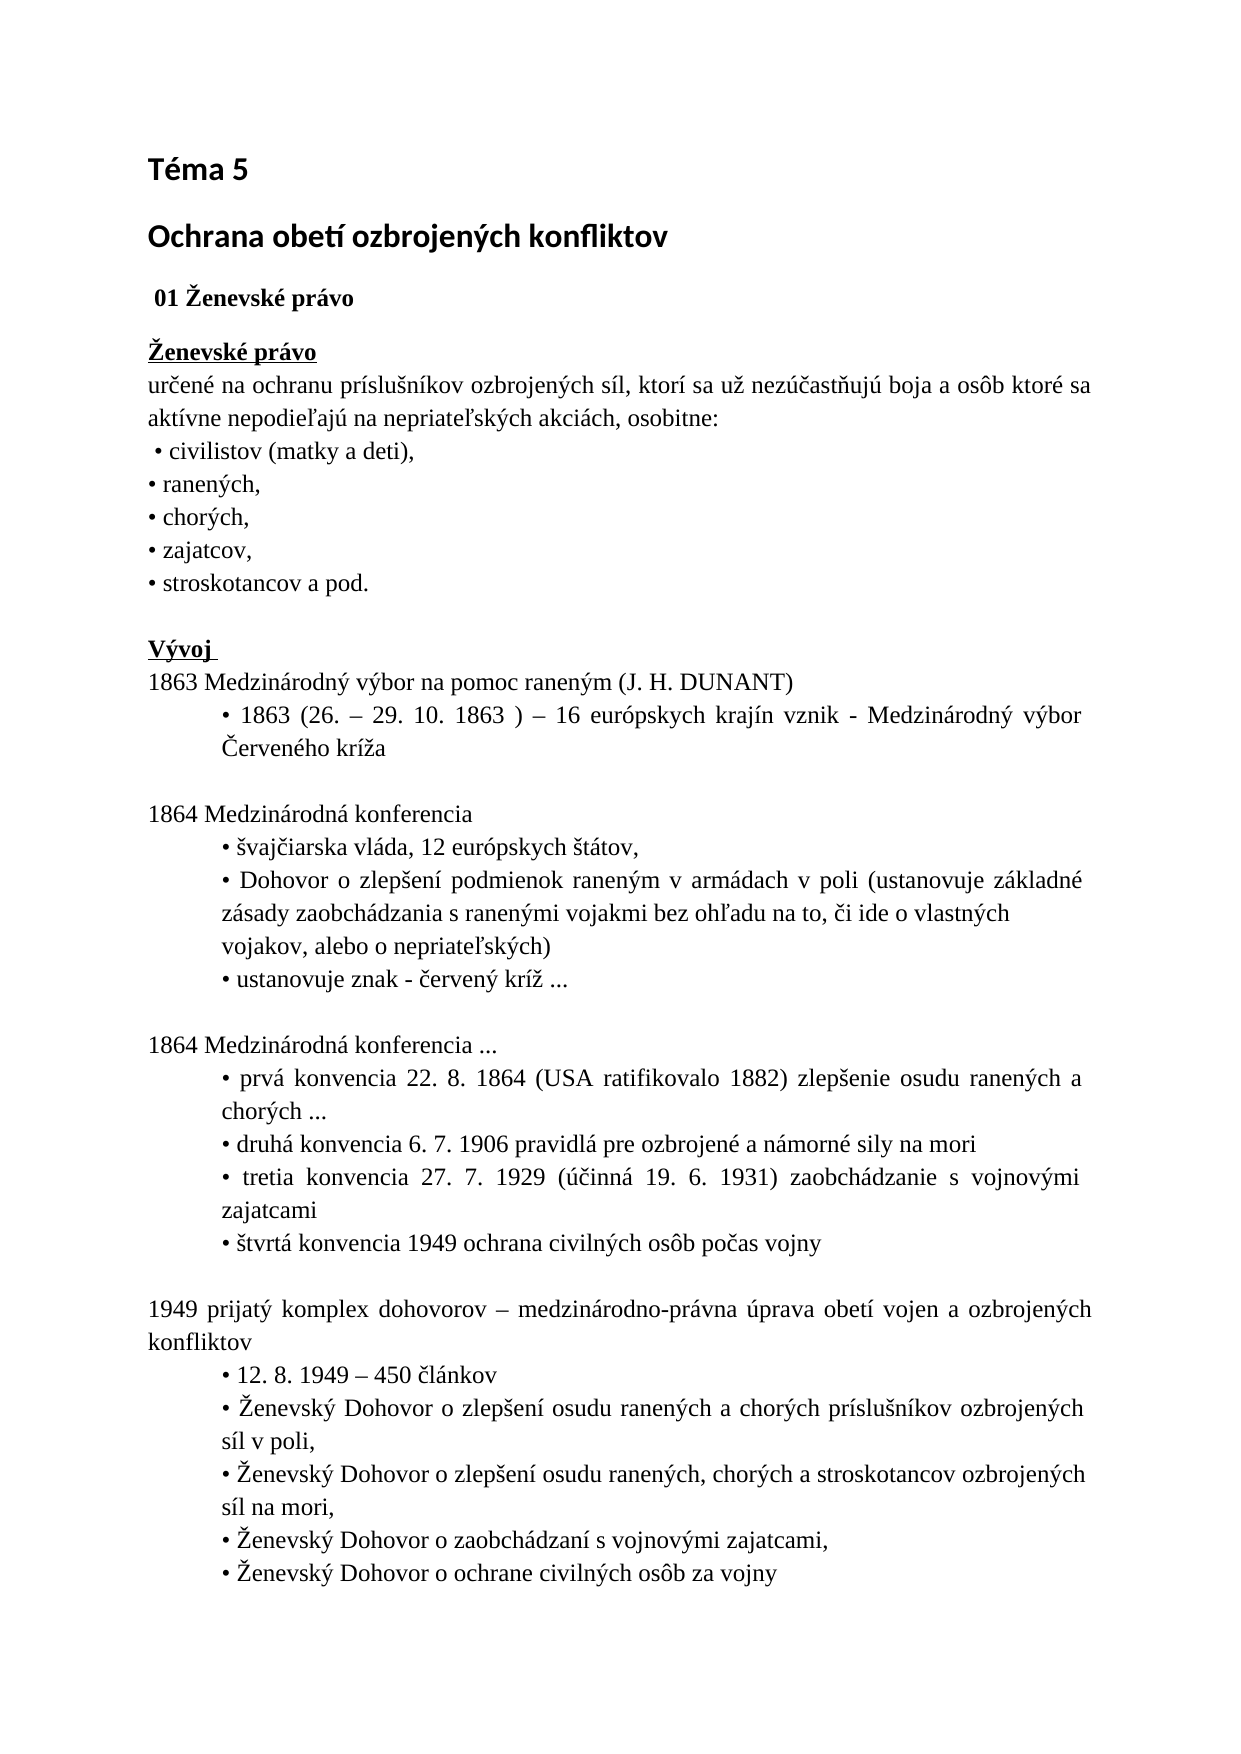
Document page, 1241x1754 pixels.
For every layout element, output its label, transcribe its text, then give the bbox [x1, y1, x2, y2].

text • 1863 (26. – 29. 10. 1863 ) – 16 európskych krajín vznik - Medzinárodný výbor Červeného kríža [148, 700, 1093, 762]
text • štvrtá konvencia 1949 ochrana civilných osôb počas vojny [148, 1228, 1093, 1257]
text 1863 Medzinárodný výbor na pomoc raneným (J. H. DUNANT) [148, 667, 1093, 696]
text vojakov, alebo o nepriateľských) [148, 931, 1093, 960]
text • druhá konvencia 6. 7. 1906 pravidlá pre ozbrojené a námorné sily na mori [148, 1129, 1093, 1158]
text • ustanovuje znak - červený kríž ... [148, 964, 1093, 993]
text 1864 Medzinárodná konferencia ... [148, 1030, 1093, 1059]
text Ženevské právo [148, 337, 1093, 365]
text • Ženevský Dohovor o zlepšení osudu ranených a chorých príslušníkov ozbrojených síl v poli, [148, 1393, 1093, 1455]
text • 12. 8. 1949 – 450 článkov [148, 1360, 1093, 1389]
text Téma 5 [148, 148, 1093, 188]
text • Ženevský Dohovor o zaobchádzaní s vojnovými zajatcami, [148, 1525, 1093, 1554]
text 1949 prijatý komplex dohovorov – medzinárodno-právna úprava obetí vojen a ozbrojených konfliktov [148, 1294, 1093, 1356]
text Vývoj [148, 634, 1093, 663]
text • Ženevský Dohovor o zlepšení osudu ranených, chorých a stroskotancov ozbrojených síl na mori, [148, 1459, 1093, 1521]
text určené na ochranu príslušníkov ozbrojených síl, ktorí sa už nezúčastňujú boja a osôb ktoré sa aktívne nepodieľajú na nepriateľských akciách, osobitne: [148, 370, 1093, 431]
text • chorých, [148, 502, 1093, 531]
text • tretia konvencia 27. 7. 1929 (účinná 19. 6. 1931) zaobchádzanie s vojnovými zajatcami [148, 1162, 1093, 1224]
text Ochrana obetí ozbrojených konfliktov [148, 215, 1093, 256]
text • Ženevský Dohovor o ochrane civilných osôb za vojny [148, 1558, 1093, 1587]
text • zajatcov, [148, 535, 1093, 563]
text • prvá konvencia 22. 8. 1864 (USA ratifikovalo 1882) zlepšenie osudu ranených a chorých ... [148, 1063, 1093, 1125]
text • stroskotancov a pod. [148, 568, 1093, 597]
text • švajčiarska vláda, 12 európskych štátov, [148, 832, 1093, 861]
text • civilistov (matky a deti), [148, 436, 1093, 464]
text 1864 Medzinárodná konferencia [148, 799, 1093, 828]
text • ranených, [148, 469, 1093, 497]
text • Dohovor o zlepšení podmienok raneným v armádach v poli (ustanovuje základné zásady zaobchádzania s ranenými vojakmi bez ohľadu na to, či ide o vlastných [148, 865, 1093, 927]
text 01 Ženevské právo [148, 283, 1093, 312]
